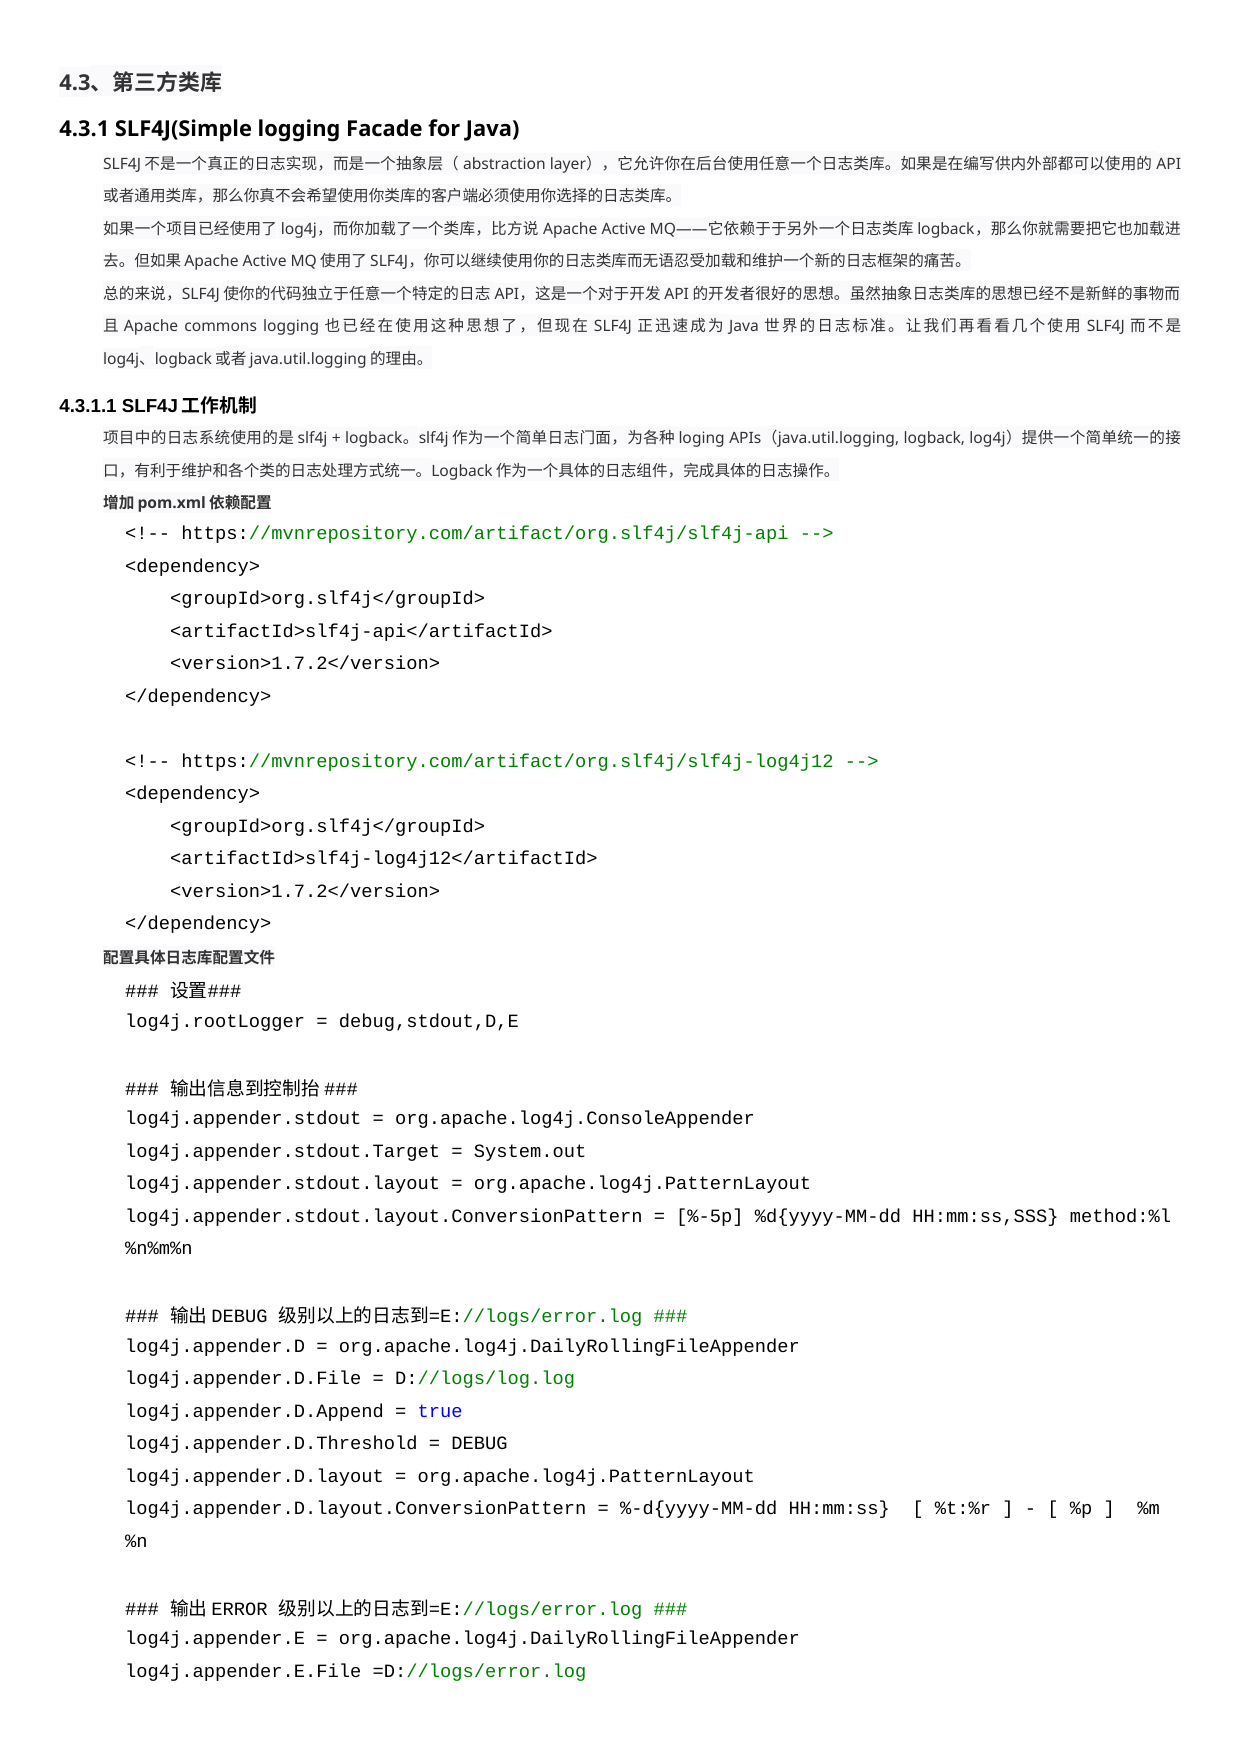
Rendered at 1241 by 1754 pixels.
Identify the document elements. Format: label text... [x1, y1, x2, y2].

text 如果一个项目已经使用了log4j，而你加载了一个类库，比方说 Apache Active MQ——它依赖于于另外一个日志类库logback，那么你就需要把它也加载进去。但如果Apache Active MQ使用了SLF4J，你可以继续使用你的日志类库而无语忍受加载和维护一个新的日志框架的痛苦。 [103, 211, 1181, 276]
text log4j.appender.stdout.layout = org.apache.log4j.PatternLayout [125, 1168, 1181, 1201]
text log4j.appender.E = org.apache.log4j.DailyRollingFileAppender [125, 1623, 1181, 1656]
text log4j.rootLogger = debug,stdout,D,E [125, 1006, 1181, 1038]
text log4j.appender.stdout.Target = System.out [125, 1136, 1181, 1168]
text <version>1.7.2</version> [125, 876, 1181, 908]
text <!-- https://mvnrepository.com/artifact/org.slf4j/slf4j-log4j12 --> [125, 746, 1181, 778]
text <groupId>org.slf4j</groupId> [125, 583, 1181, 616]
text <!-- https://mvnrepository.com/artifact/org.slf4j/slf4j-api --> [125, 518, 1181, 551]
text ### 输出ERROR 级别以上的日志到=E://logs/error.log ### [125, 1591, 1181, 1623]
text log4j.appender.E.File =D://logs/error.log [125, 1656, 1181, 1688]
text <groupId>org.slf4j</groupId> [125, 811, 1181, 843]
text SLF4J不是一个真正的日志实现，而是一个抽象层（ abstraction layer），它允许你在后台使用任意一个日志类库。如果是在编写供内外部都可以使用的API或者通用类库，那么你真不会希望使用你类库的客户端必须使用你选择的日志类库。 [103, 174, 1181, 211]
text log4j.appender.D.layout = org.apache.log4j.PatternLayout [125, 1461, 1181, 1493]
text log4j.appender.stdout = org.apache.log4j.ConsoleAppender [125, 1103, 1181, 1136]
text log4j.appender.D.File = D://logs/log.log [125, 1363, 1181, 1396]
subtitle 4.3、第三方类库 [59, 64, 1181, 97]
text ### 输出信息到控制抬 ### [125, 1071, 1181, 1103]
text log4j.appender.stdout.layout.ConversionPattern = [%-5p] %d{yyyy-MM-dd HH:mm:ss,SSS} method:%l%n%m%n [125, 1201, 1181, 1266]
subtitle 4.3.1.1 SLF4J工作机制 [59, 388, 1181, 421]
text <version>1.7.2</version> [125, 648, 1181, 681]
text 配置具体日志库配置文件 [103, 941, 1181, 973]
text ### 设置### [125, 973, 1181, 1006]
text 项目中的日志系统使用的是slf4j + logback。slf4j作为一个简单日志门面，为各种loging APIs（java.util.logging, logback, log4j）提供一个简单统一的接口，有利于维护和各个类的日志处理方式统一。Logback作为一个具体的日志组件，完成具体的日志操作。 [103, 421, 1181, 486]
text <artifactId>slf4j-log4j12</artifactId> [125, 843, 1181, 876]
text <artifactId>slf4j-api</artifactId> [125, 616, 1181, 648]
text log4j.appender.D.Threshold = DEBUG [125, 1428, 1181, 1461]
text </dependency> [125, 681, 1181, 713]
text <dependency> [125, 778, 1181, 811]
text ### 输出DEBUG 级别以上的日志到=E://logs/error.log ### [125, 1298, 1181, 1331]
text </dependency> [125, 908, 1181, 941]
text log4j.appender.D.Append = true [125, 1396, 1181, 1428]
text log4j.appender.D.layout.ConversionPattern = %-d{yyyy-MM-dd HH:mm:ss} [ %t:%r ] - [ %p ] %m%n [125, 1493, 1181, 1558]
subtitle 4.3.1 SLF4J(Simple logging Facade for Java) [59, 112, 1181, 144]
text 增加pom.xml依赖配置 [103, 486, 1181, 518]
text <dependency> [125, 551, 1181, 583]
text log4j.appender.D = org.apache.log4j.DailyRollingFileAppender [125, 1331, 1181, 1363]
text 总的来说，SLF4J使你的代码独立于任意一个特定的日志API，这是一个对于开发API的开发者很好的思想。虽然抽象日志类库的思想已经不是新鲜的事物而且Apache commons logging也已经在使用这种思想了，但现在SLF4J正迅速成为Java世界的日志标准。让我们再看看几个使用SLF4J而不是log4j、logback或者java.util.logging的理由。 [103, 304, 1181, 374]
